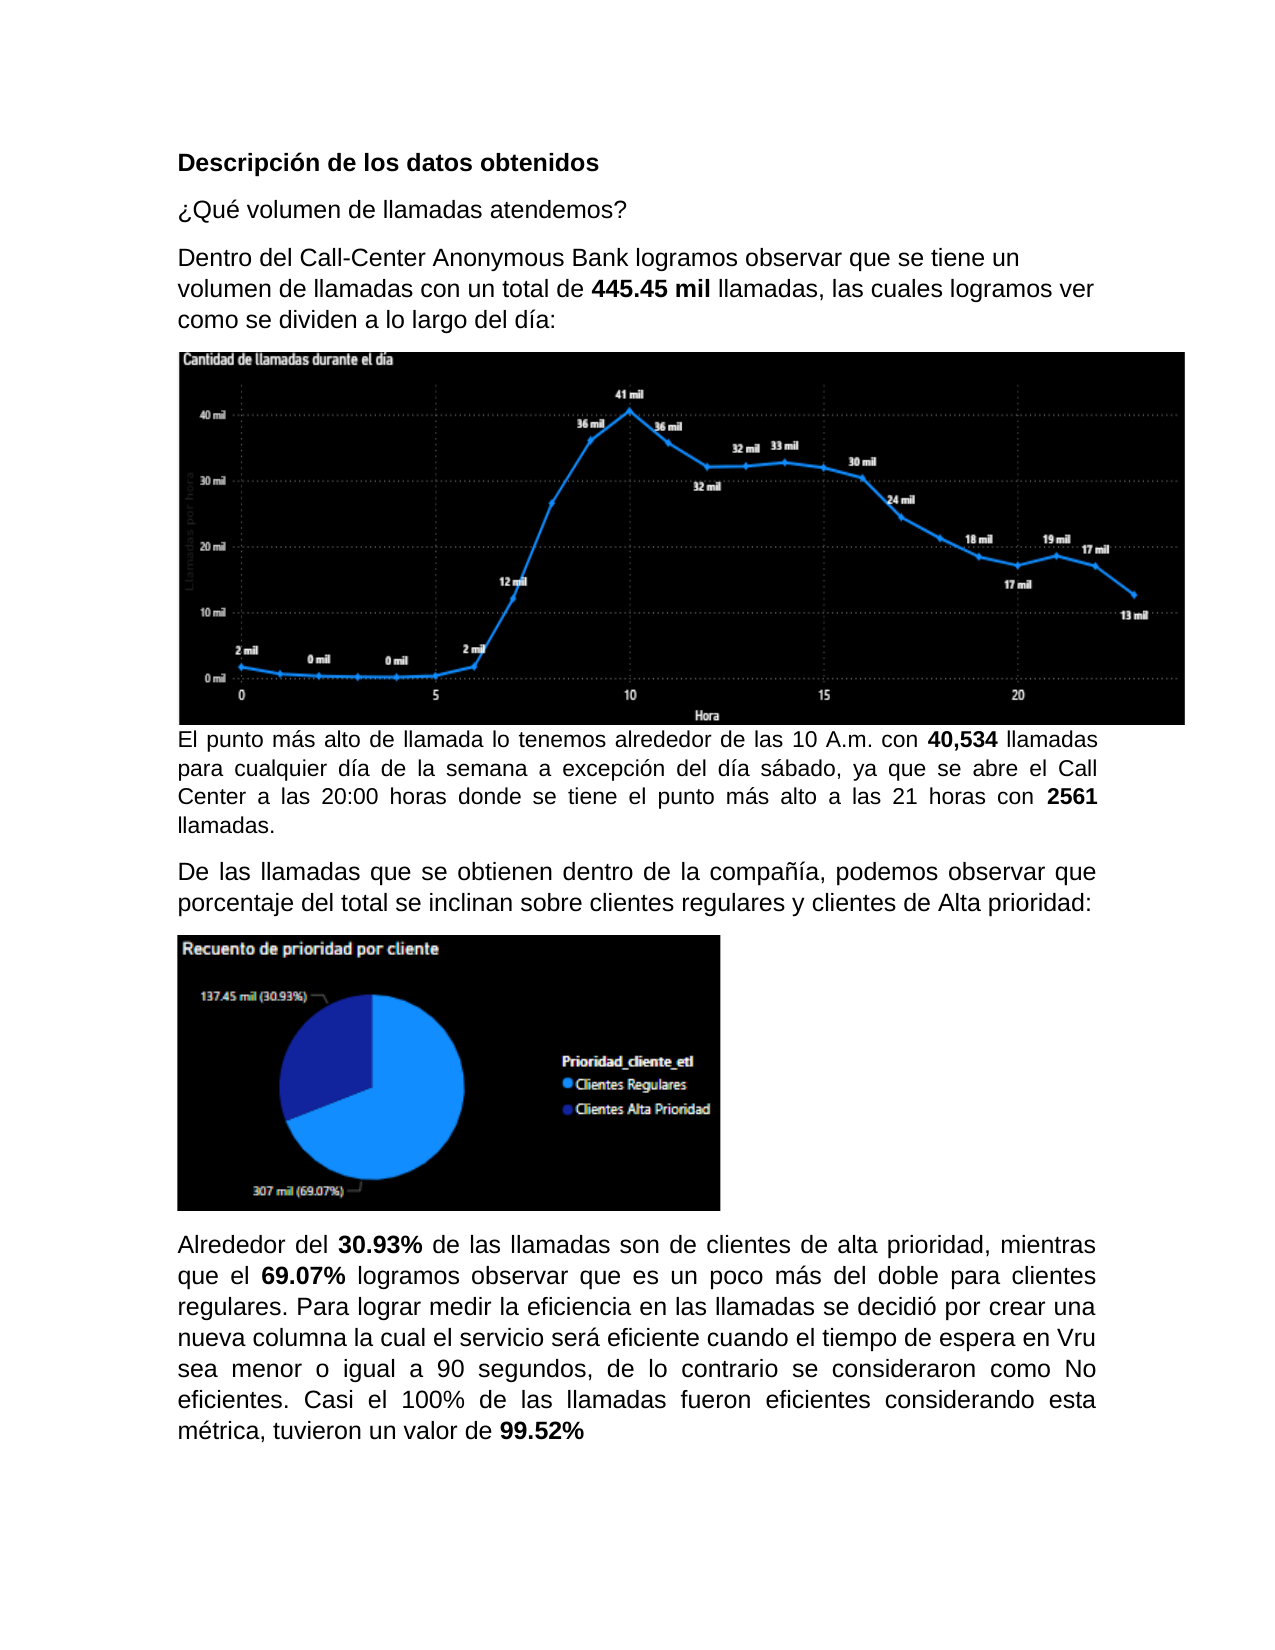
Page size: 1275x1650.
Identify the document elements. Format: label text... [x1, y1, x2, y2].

picture [177, 352, 1185, 725]
text Dentro del Call-Center Anonymous Bank logramos observar que se tiene un volumen de llamadas con un total de 445.45 mil llamadas, las cuales logramos ver como se dividen a lo largo del día: [177, 243, 1098, 334]
picture [177, 935, 721, 1211]
text Alrededor del 30.93% de las llamadas son de clientes de alta prioridad, mientras que el 69.07% logramos observar que es un poco más del doble para clientes regulares. Para lograr medir la eficiencia en las llamadas se decidió por crear una nueva columna la cual el servicio será eficiente cuando el tiempo de espera en Vru sea menor o igual a 90 segundos, de lo contrario se consideraron como No eficientes. Casi el 100% de las llamadas fueron eficientes considerando esta métrica, tuvieron un valor de 99.52% [177, 1230, 1098, 1445]
text El punto más alto de llamada lo tenemos alrededor de las 10 A.m. con 40,534 llamadas para cualquier día de la semana a excepción del día sábado, ya que se abre el Call Center a las 20:00 horas donde se tiene el punto más alto a las 21 horas con 2561 llamadas. [177, 725, 1098, 838]
text ¿Qué volumen de llamadas atendemos? [177, 195, 1098, 224]
text De las llamadas que se obtienen dentro de la compañía, podemos observar que porcentaje del total se inclinan sobre clientes regulares y clientes de Alta prioridad: [177, 857, 1098, 917]
text Descripción de los datos obtenidos [177, 148, 1098, 176]
